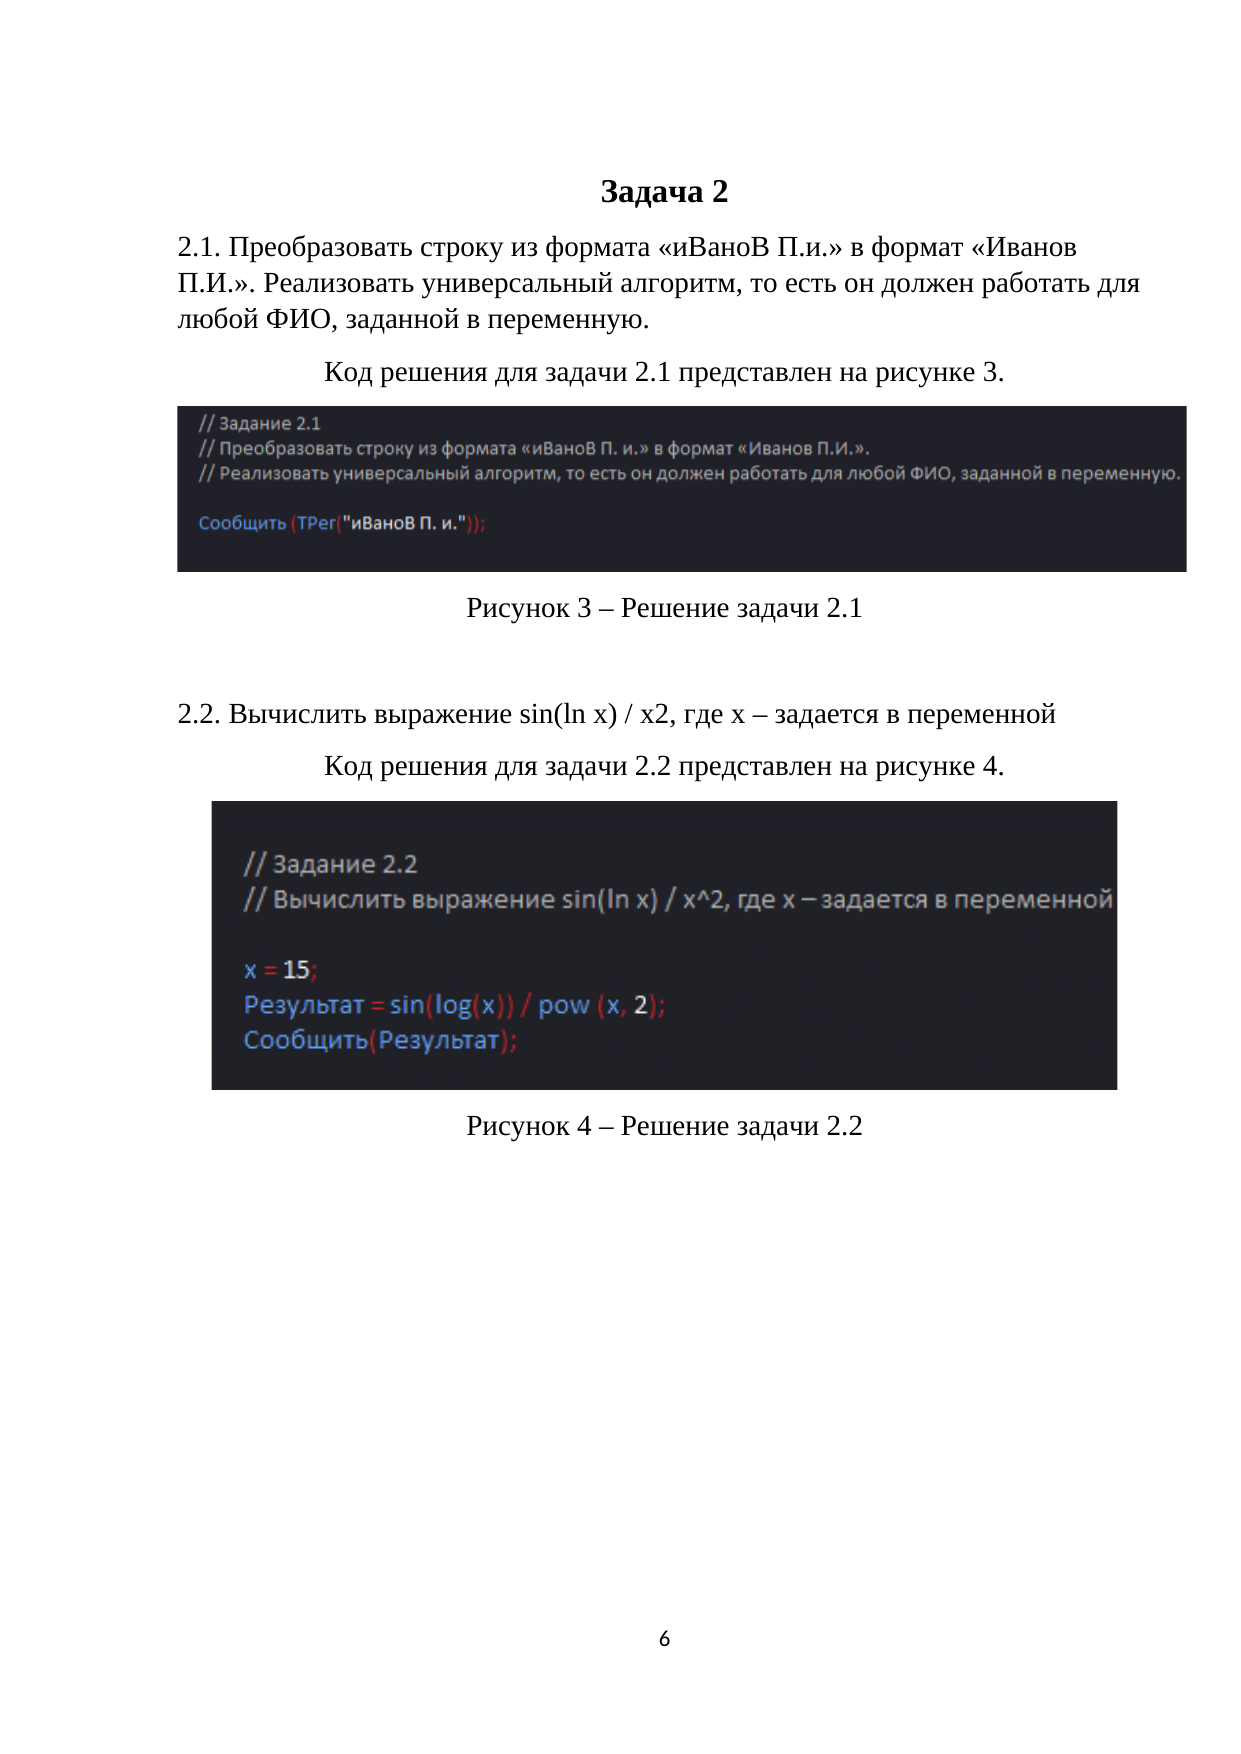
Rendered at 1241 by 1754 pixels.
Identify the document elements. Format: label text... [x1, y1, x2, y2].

picture [177, 406, 1187, 572]
text Код решения для задачи 2.1 представлен на рисунке 3. [177, 354, 1152, 388]
text Код решения для задачи 2.2 представлен на рисунке 4. [177, 748, 1152, 782]
text Рисунок 3 – Решение задачи 2.1 [177, 590, 1152, 624]
text Рисунок 4 – Решение задачи 2.2 [177, 1108, 1152, 1142]
text 2.2. Вычислить выражение sin(ln x) / х2, где х – задается в переменной [177, 696, 1152, 729]
text 2.1. Преобразовать строку из формата «иВаноВ П.и.» в формат «Иванов П.И.». Реализовать универсальный алгоритм, то есть он должен работать для любой ФИО, заданной в переменную. [177, 229, 1152, 335]
text Задача 2 [177, 171, 1152, 209]
picture [211, 801, 1118, 1090]
